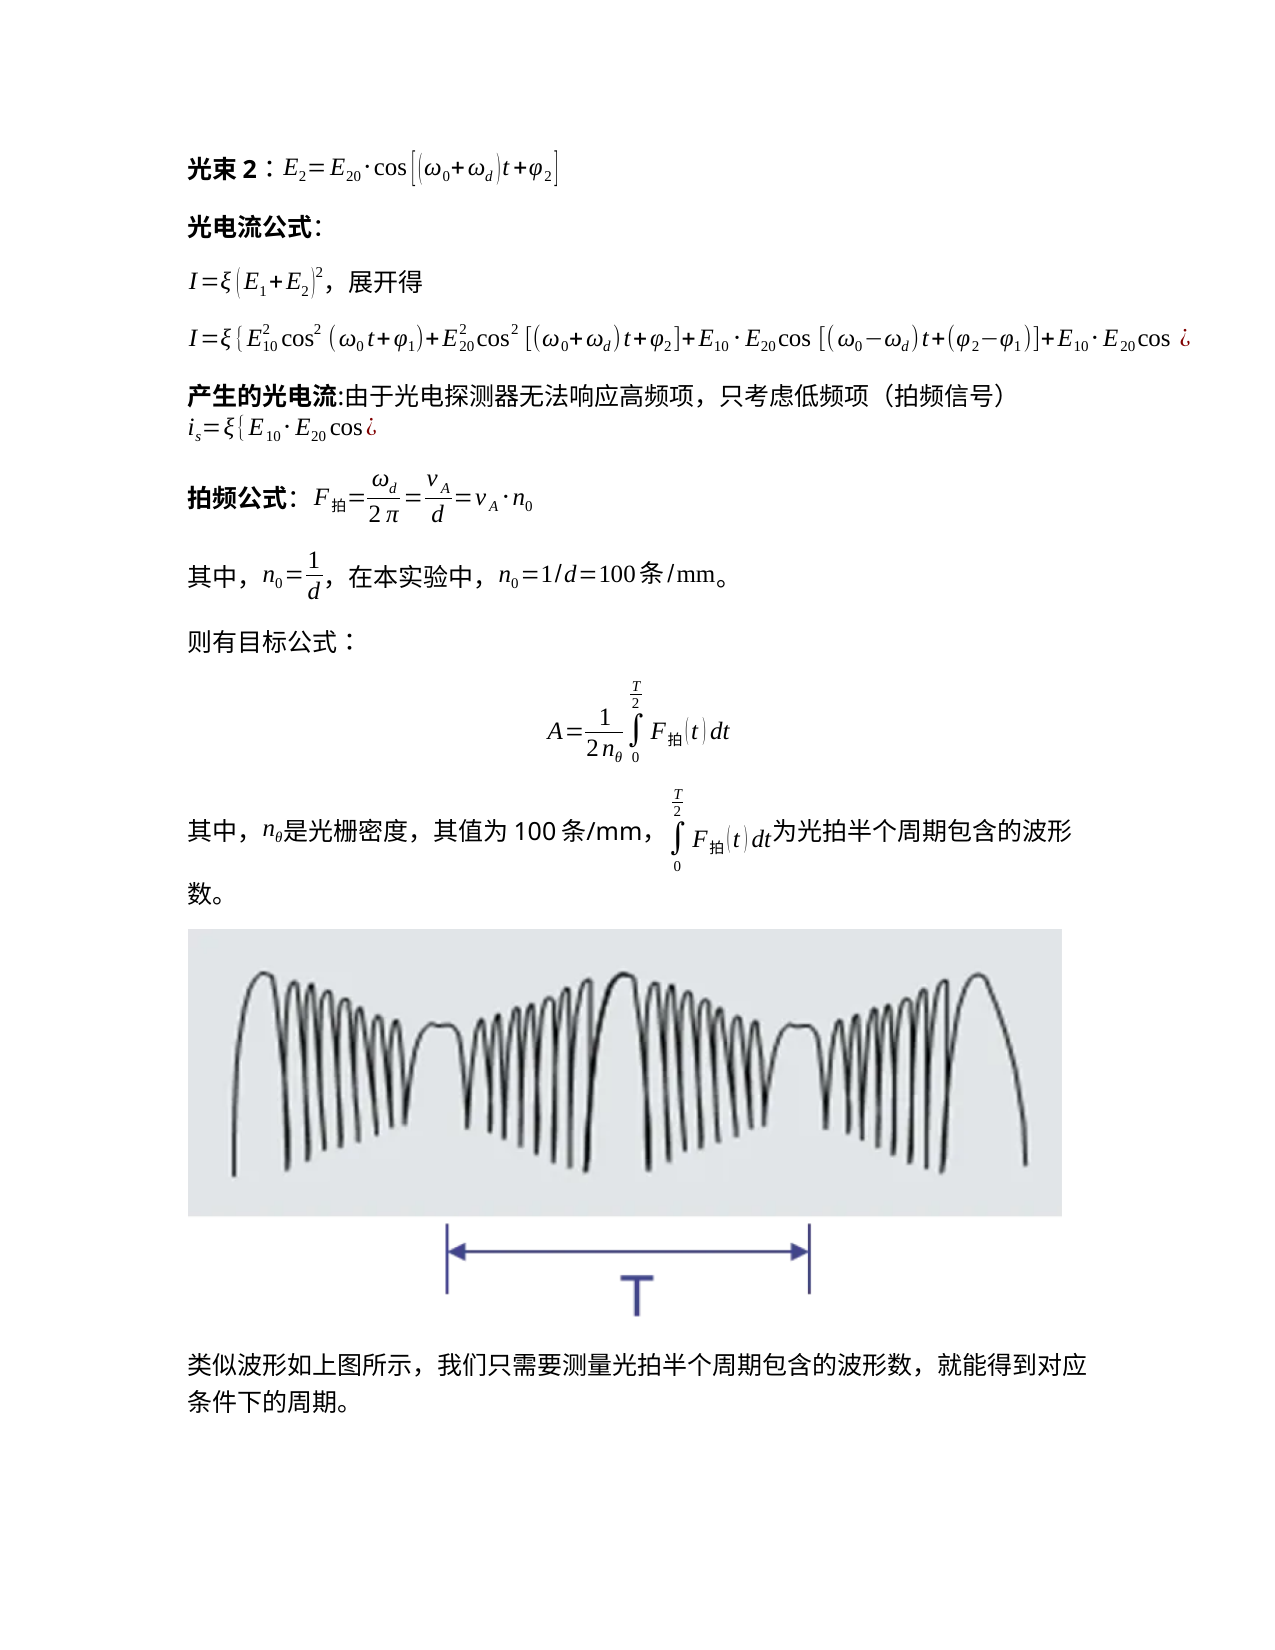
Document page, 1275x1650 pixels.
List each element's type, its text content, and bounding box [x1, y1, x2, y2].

text 产生的光电流:由于光电探测器无法响应高频项，只考虑低频项（拍频信号） [187, 376, 1087, 446]
text 其中，，在本实验中，。 [187, 546, 1087, 605]
text ，展开得 [187, 262, 1087, 301]
text 光束2： [187, 150, 1087, 188]
picture [187, 929, 1063, 1327]
text 则有目标公式： [187, 624, 1087, 658]
text 其中，是光栅密度，其值为100条/mm，为光拍半个周期包含的波形数。 [187, 785, 1087, 911]
text 光电流公式： [187, 207, 1087, 243]
text 类似波形如上图所示，我们只需要测量光拍半个周期包含的波形数，就能得到对应条件下的周期。 [187, 1346, 1087, 1418]
text 拍频公式： [187, 465, 1087, 528]
